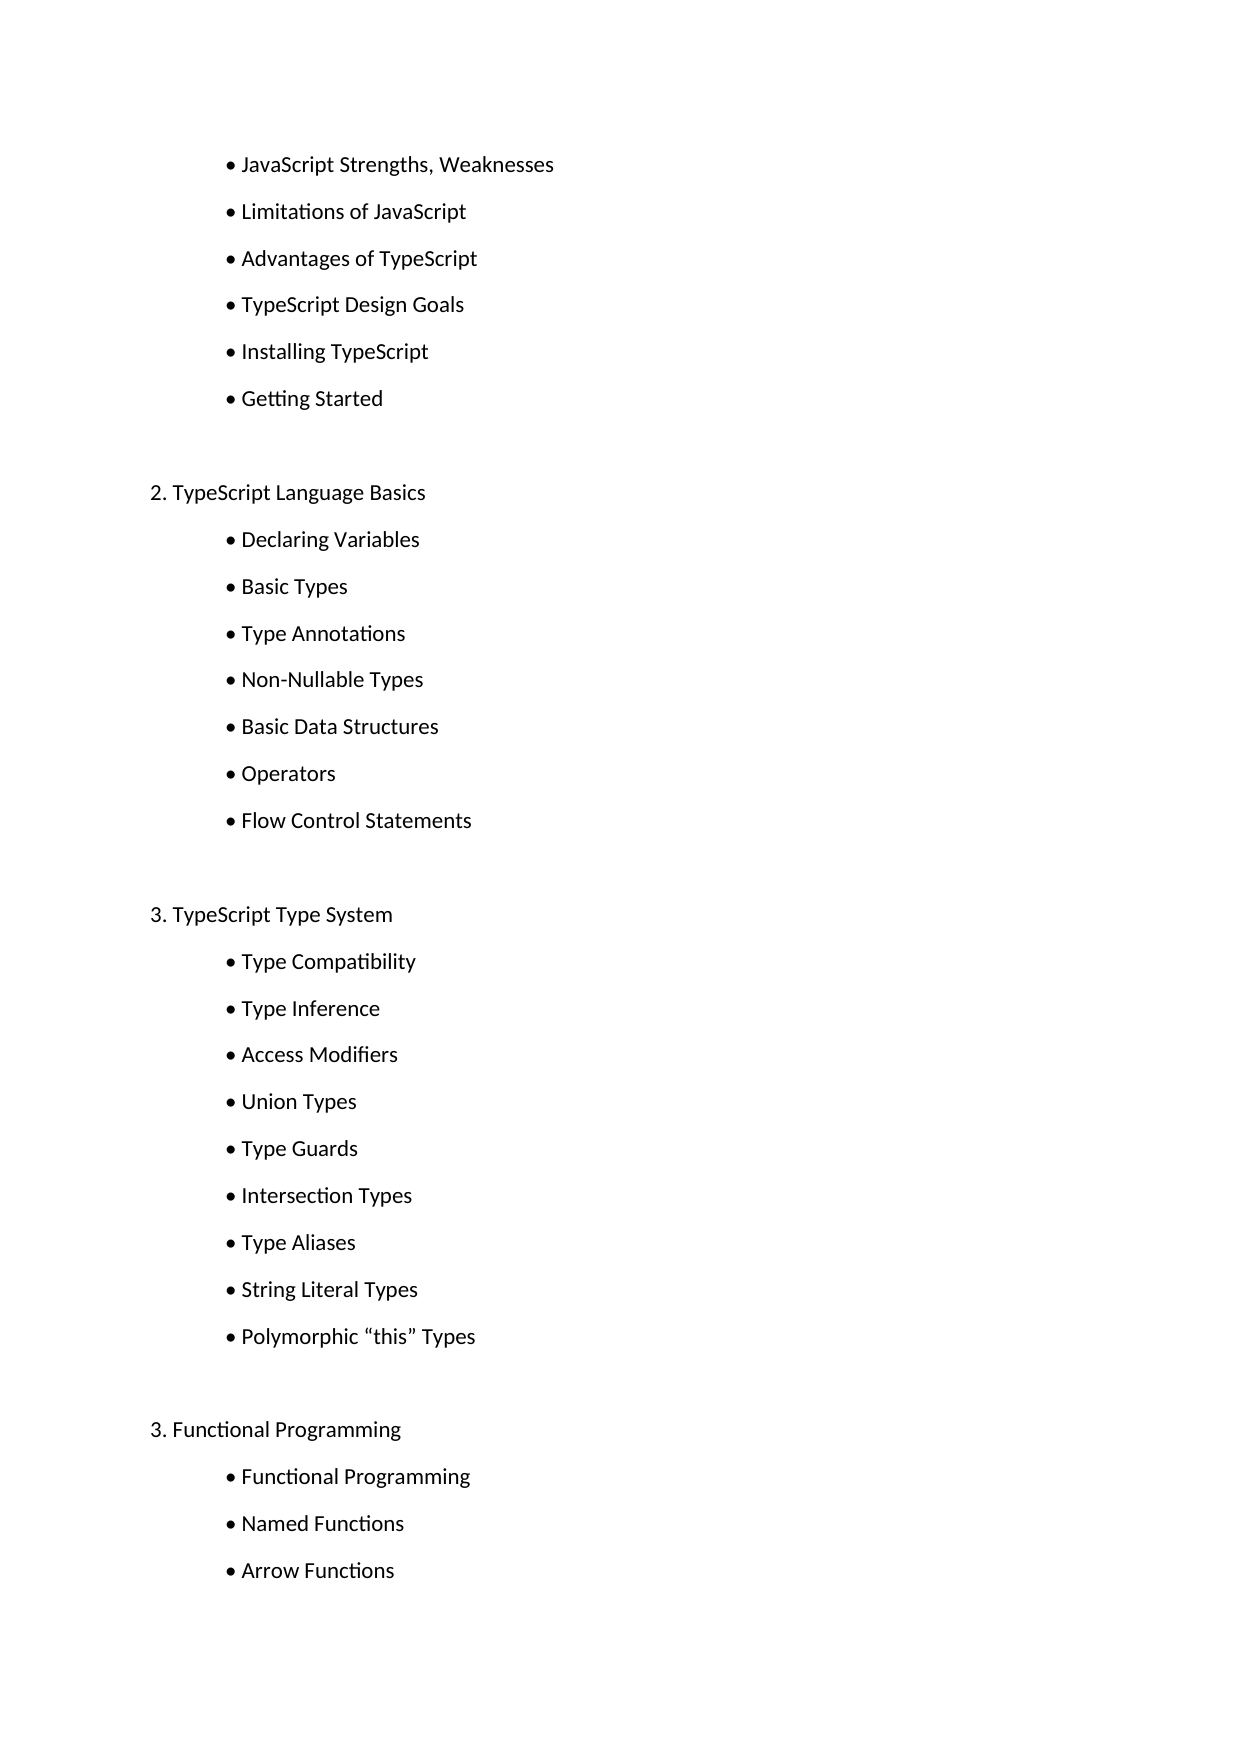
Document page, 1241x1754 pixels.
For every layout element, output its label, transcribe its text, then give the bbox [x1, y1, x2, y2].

text • Union Types [225, 1087, 1090, 1116]
text 2. TypeScript Language Basics [150, 478, 1090, 506]
text 3. TypeScript Type System [150, 900, 1090, 928]
text • Type Compatibility [225, 947, 1090, 975]
text • TypeScript Design Goals [225, 291, 1090, 319]
text • Operators [225, 759, 1090, 787]
text • Limitations of JavaScript [225, 197, 1090, 225]
text • Basic Types [225, 572, 1090, 600]
text • Type Guards [225, 1134, 1090, 1162]
text • Intersection Types [225, 1181, 1090, 1209]
text • Arrow Functions [225, 1556, 1090, 1584]
text • Non-Nullable Types [225, 666, 1090, 694]
text • Getting Started [225, 384, 1090, 412]
text • Installing TypeScript [225, 337, 1090, 366]
text • Type Annotations [225, 619, 1090, 647]
text • Polymorphic “this” Types [225, 1322, 1090, 1350]
text • Named Functions [225, 1509, 1090, 1537]
text • Type Inference [225, 994, 1090, 1022]
text 3. Functional Programming [150, 1416, 1090, 1444]
text • Declaring Variables [225, 525, 1090, 553]
text • Access Modifiers [225, 1041, 1090, 1069]
text • Flow Control Statements [225, 806, 1090, 834]
text • Basic Data Structures [225, 712, 1090, 741]
text • String Literal Types [225, 1275, 1090, 1303]
text • Advantages of TypeScript [225, 244, 1090, 272]
text • Functional Programming [225, 1462, 1090, 1491]
text • JavaScript Strengths, Weaknesses [225, 150, 1090, 178]
text • Type Aliases [225, 1228, 1090, 1256]
